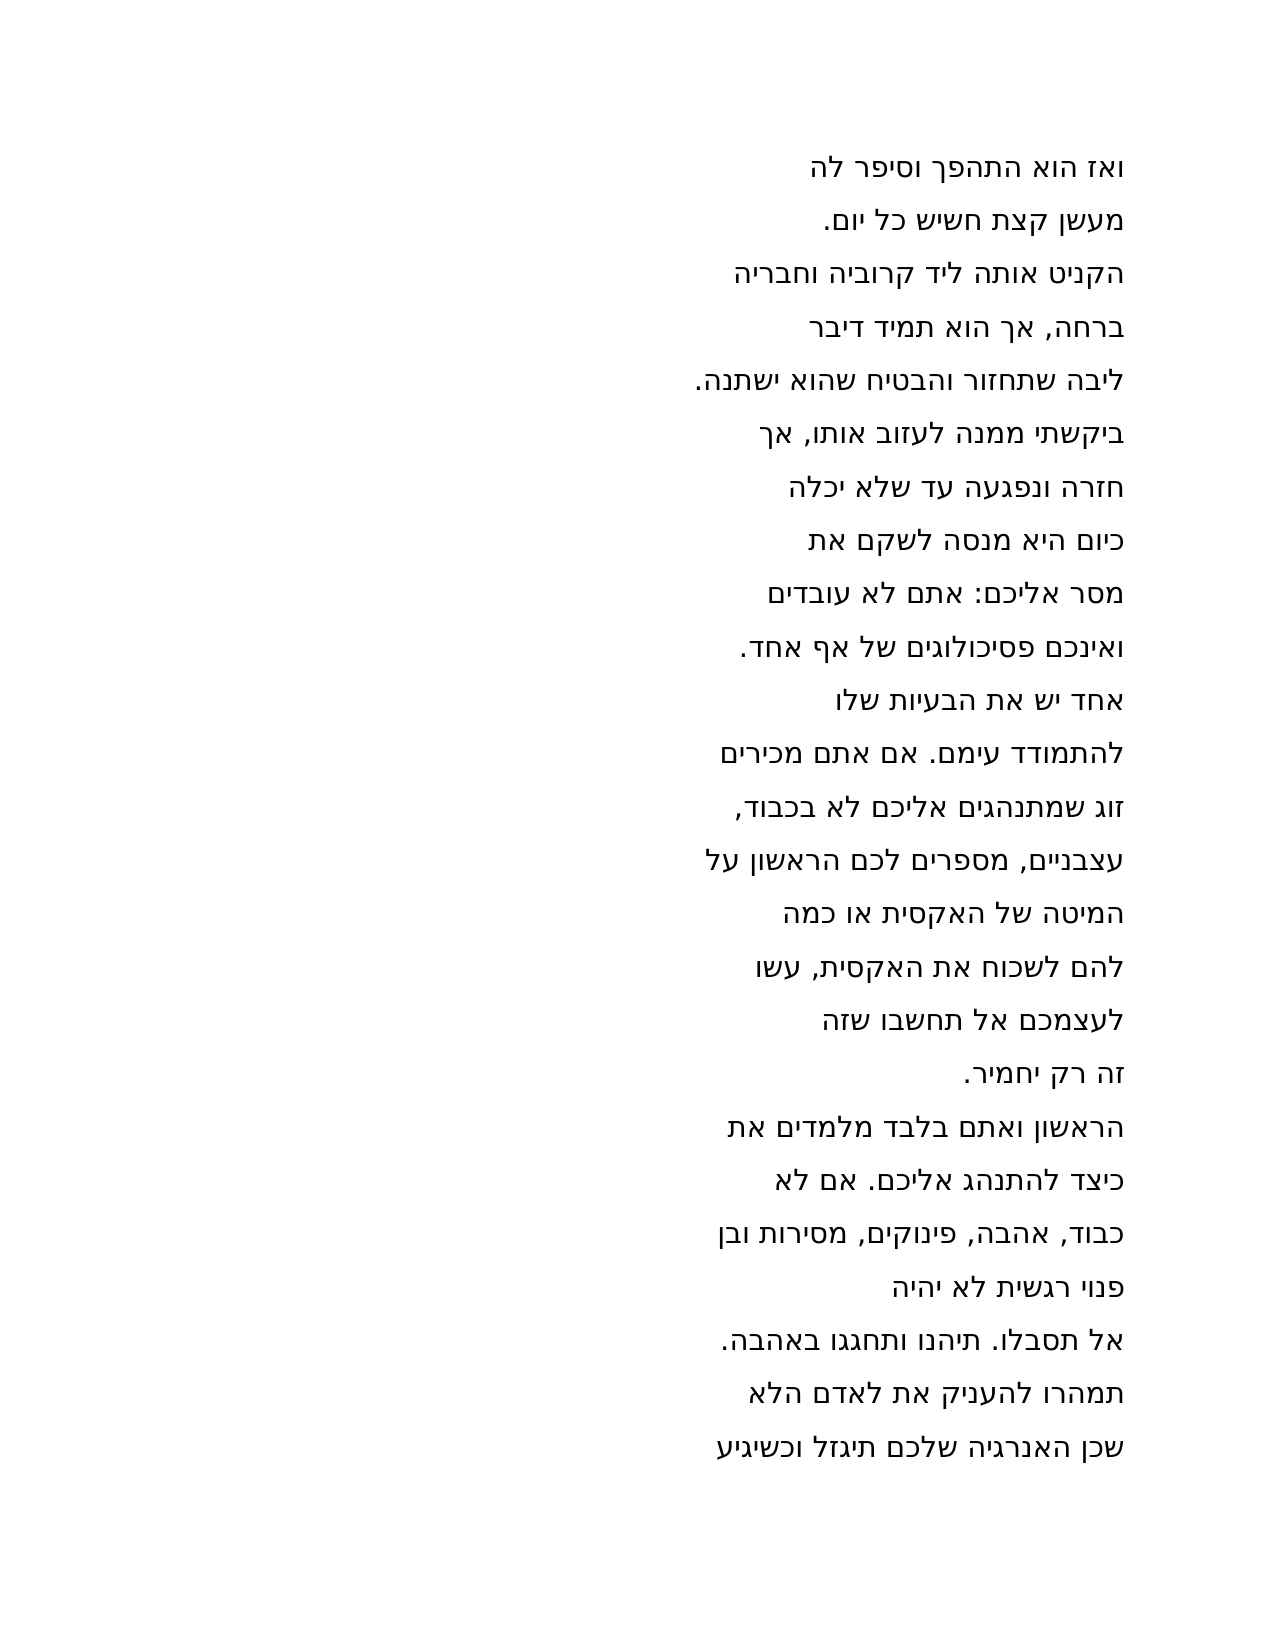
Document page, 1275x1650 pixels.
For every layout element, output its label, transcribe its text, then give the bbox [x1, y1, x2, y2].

text תמהרו להעניק את לאדם הלא [150, 1377, 1125, 1411]
text להם לשכוח את האקסית, עשו [150, 950, 1125, 984]
text כבוד, אהבה, פינוקים, מסירות ובן [150, 1217, 1125, 1251]
text כיצד להתנהג אליכם. אם לא [150, 1163, 1125, 1197]
text זה רק יחמיר. [150, 1057, 1125, 1091]
text ליבה שתחזור והבטיח שהוא ישתנה. [150, 363, 1125, 397]
text מסר אליכם: אתם לא עובדים [150, 577, 1125, 611]
text פנוי רגשית לא יהיה [150, 1270, 1125, 1304]
text כיום היא מנסה לשקם את [150, 523, 1125, 557]
text שכן האנרגיה שלכם תיגזל וכשיגיע [150, 1430, 1125, 1464]
text להתמודד עימם. אם אתם מכירים [150, 737, 1125, 771]
text חזרה ונפגעה עד שלא יכלה [150, 470, 1125, 504]
text המיטה של האקסית או כמה [150, 897, 1125, 931]
text ברחה, אך הוא תמיד דיבר [150, 310, 1125, 344]
text עצבניים, מספרים לכם הראשון על [150, 843, 1125, 877]
text מעשן קצת חשיש כל יום. [150, 203, 1125, 237]
text ואינכם פסיכולוגים של אף אחד. [150, 630, 1125, 664]
text ואז הוא התהפך וסיפר לה [150, 150, 1125, 184]
text אחד יש את הבעיות שלו [150, 683, 1125, 717]
text אל תסבלו. תיהנו ותחגגו באהבה. [150, 1323, 1125, 1357]
text לעצמכם אל תחשבו שזה [150, 1003, 1125, 1037]
text הראשון ואתם בלבד מלמדים את [150, 1110, 1125, 1144]
text זוג שמתנהגים אליכם לא בכבוד, [150, 790, 1125, 824]
text ביקשתי ממנה לעזוב אותו, אך [150, 417, 1125, 451]
text הקניט אותה ליד קרוביה וחבריה [150, 257, 1125, 291]
